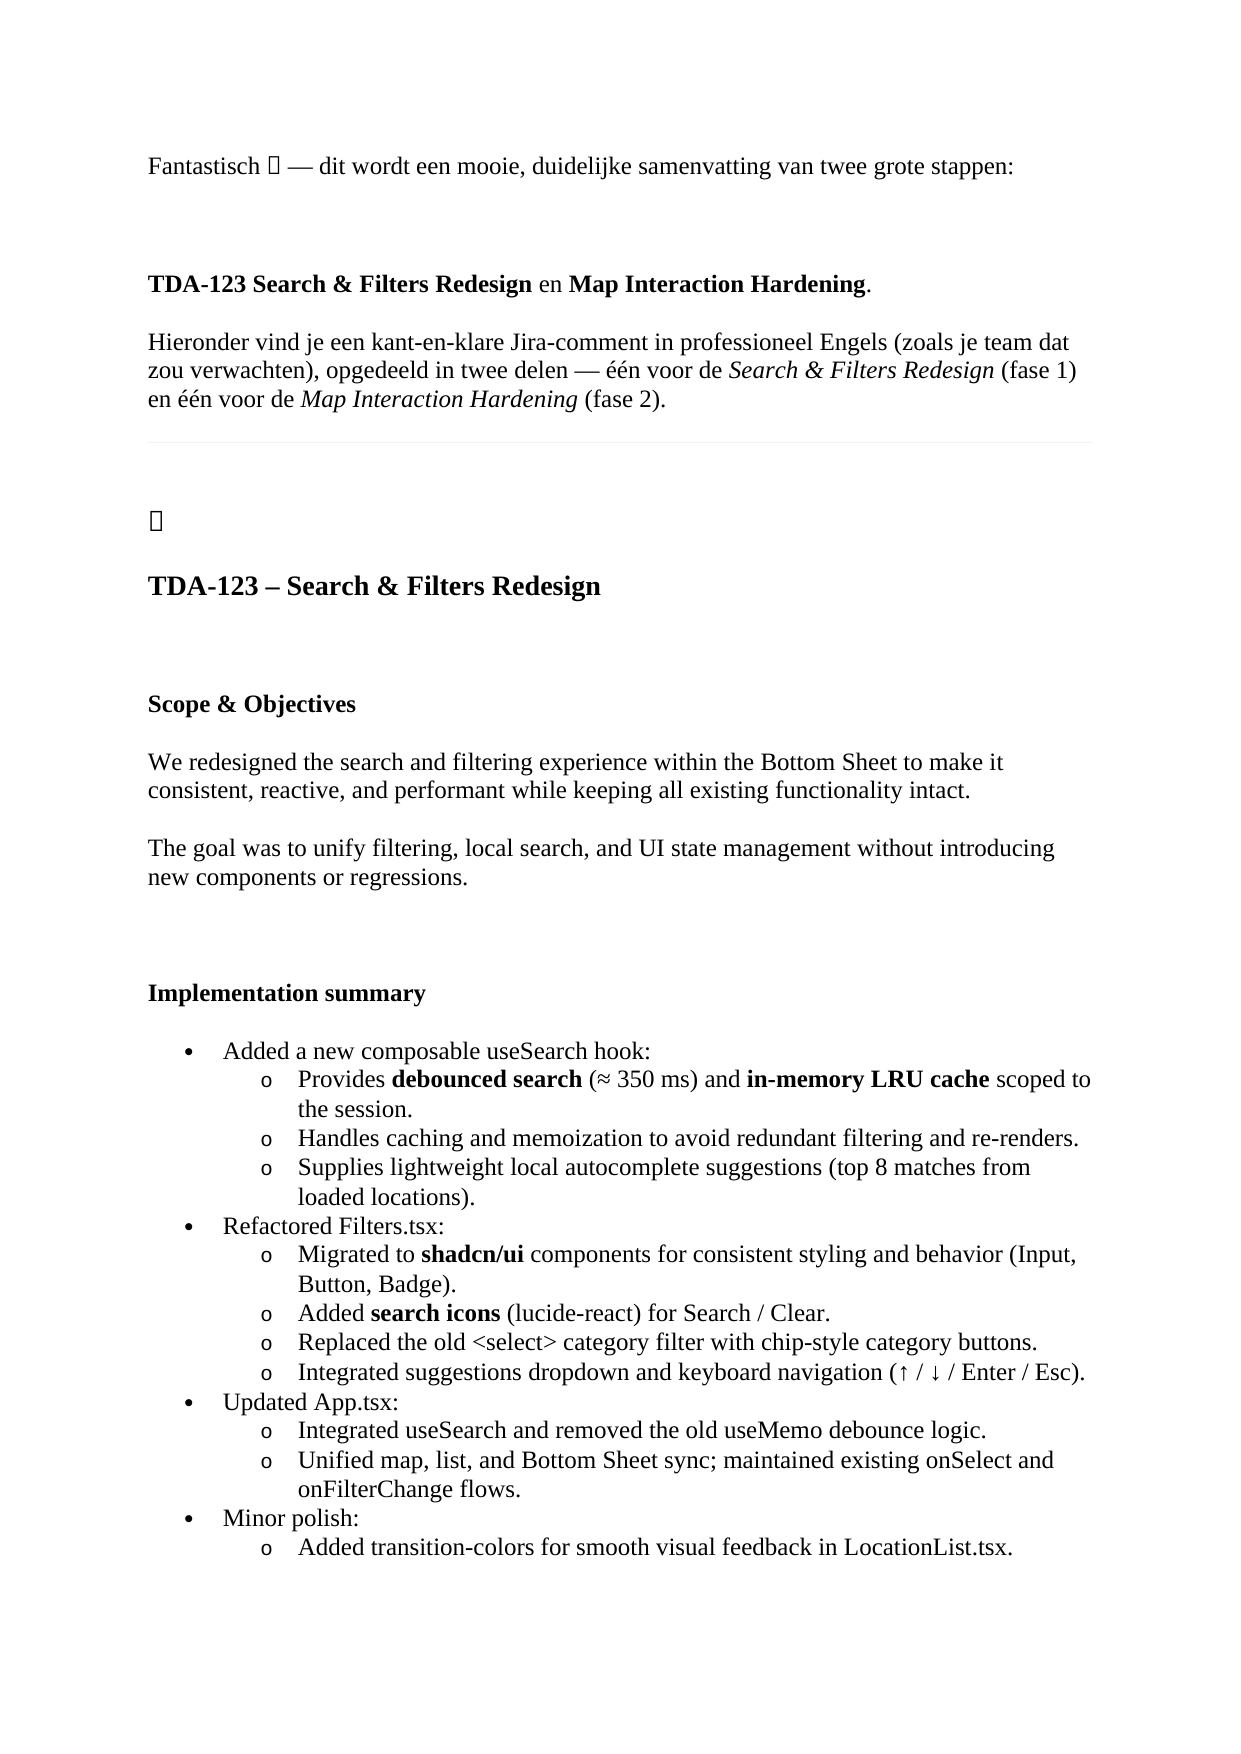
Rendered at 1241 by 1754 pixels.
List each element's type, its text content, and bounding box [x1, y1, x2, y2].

list Updated App.tsx: [185, 1387, 1093, 1415]
text Implementation summary [148, 978, 1093, 1007]
list Provides debounced search (≈ 350 ms) and in-memory LRU cache scoped to the session. [260, 1064, 1093, 1123]
text We redesigned the search and filtering experience within the Bottom Sheet to make it consistent, reactive, and performant while keeping all existing functionality intact. [148, 747, 1093, 804]
list Unified map, list, and Bottom Sheet sync; maintained existing onSelect and onFilterChange flows. [260, 1445, 1093, 1503]
text TDA-123 – Search & Filters Redesign [148, 569, 1093, 602]
list Integrated suggestions dropdown and keyboard navigation (↑ / ↓ / Enter / Esc). [260, 1357, 1093, 1387]
list Supplies lightweight local autocomplete suggestions (top 8 matches from loaded locations). [260, 1152, 1093, 1211]
text 🧩 [148, 502, 1093, 540]
text Scope & Objectives [148, 689, 1093, 717]
text Fantastisch 👏 — dit wordt een mooie, duidelijke samenvatting van twee grote stappen: [148, 148, 1093, 182]
list Replaced the old <select> category filter with chip-style category buttons. [260, 1327, 1093, 1357]
text Hieronder vind je een kant-en-klare Jira-comment in professioneel Engels (zoals je team dat zou verwachten), opgedeeld in twee delen — één voor de Search & Filters Redesign (fase 1) en één voor de Map Interaction Hardening (fase 2). [148, 327, 1093, 413]
list Added search icons (lucide-react) for Search / Clear. [260, 1298, 1093, 1327]
list Handles caching and memoization to avoid redundant filtering and re-renders. [260, 1123, 1093, 1152]
list Migrated to shadcn/ui components for consistent styling and behavior (Input, Button, Badge). [260, 1239, 1093, 1298]
text The goal was to unify filtering, local search, and UI state management without introducing new components or regressions. [148, 833, 1093, 891]
list Added a new composable useSearch hook: [185, 1036, 1093, 1064]
text TDA-123 Search & Filters Redesign en Map Interaction Hardening. [148, 269, 1093, 297]
list Added transition-colors for smooth visual feedback in LocationList.tsx. [260, 1532, 1093, 1562]
list Refactored Filters.tsx: [185, 1211, 1093, 1239]
list Integrated useSearch and removed the old useMemo debounce logic. [260, 1415, 1093, 1445]
list Minor polish: [185, 1503, 1093, 1532]
